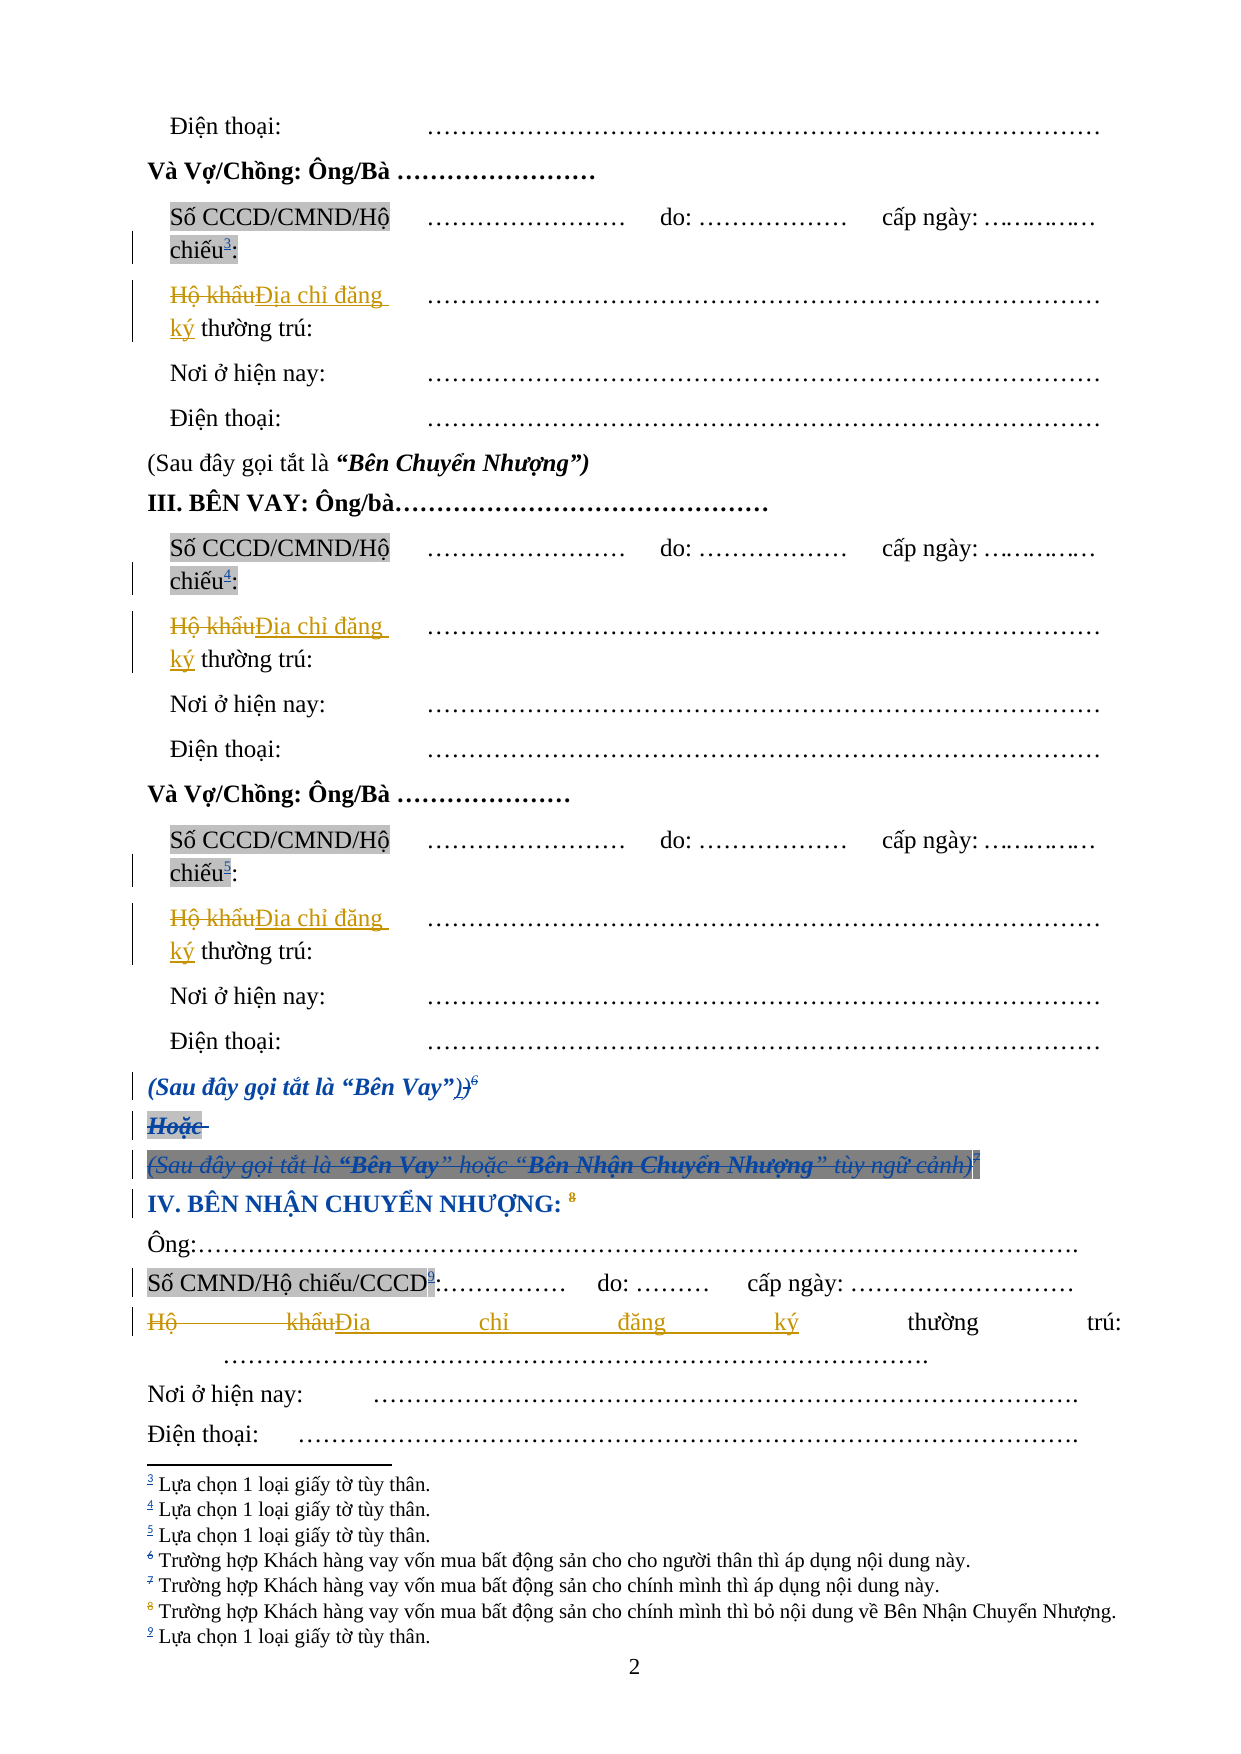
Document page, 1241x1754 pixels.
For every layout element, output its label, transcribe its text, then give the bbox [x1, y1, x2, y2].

table_header do: ……………… [649, 527, 871, 605]
text IV. BÊN NHẬN CHUYỂN NHƯỢNG: [147, 1189, 1122, 1218]
text (Sau đây gọi tắt là “Bên Chuyển Nhượng”) [147, 448, 1122, 477]
table_cell Điện thoại: [158, 1020, 415, 1065]
table_cell ……………………………………………………………………… [415, 352, 1189, 397]
table_cell ……………………………………………………………………… [415, 605, 1189, 683]
table_cell ……………………………………………………………………… [415, 897, 1189, 975]
table_cell ……………………………………………………………………… [415, 728, 1189, 773]
table_cell ……………………………………………………………………… [415, 397, 1189, 442]
text Và Vợ/Chồng: Ông/Bà ………………… [147, 779, 1122, 808]
table_cell Điện thoại: [158, 728, 415, 773]
table_cell thường trú: [158, 897, 415, 975]
table_cell ……………………………………………………………………… [415, 1020, 1189, 1065]
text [147, 1379, 1122, 1408]
table_header do: ……………… [649, 196, 871, 274]
table_header …………………… [415, 527, 648, 605]
table_cell ……………………………………………………………………… [415, 683, 1189, 728]
table_cell Điện thoại: [158, 105, 415, 150]
text Số CMND/Hộ chiếu/CCCD:…………… do: ……… cấp ngày: ……………………… [435, 1268, 1122, 1297]
table_cell Nơi ở hiện nay: [158, 352, 415, 397]
table_cell Nơi ở hiện nay: [158, 683, 415, 728]
table_cell Nơi ở hiện nay: [158, 975, 415, 1020]
table_header …………………… [415, 196, 648, 274]
text (Sau đây gọi tắt là “Bên Vay” [147, 1072, 1122, 1100]
table_header …………………… [415, 819, 648, 897]
table_header cấp ngày: …………… [871, 196, 1189, 274]
table_cell ……………………………………………………………………… [415, 274, 1189, 352]
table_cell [415, 105, 1189, 150]
table_header Số CCCD/CMND/Hộ chiếu: [158, 527, 415, 605]
table_header cấp ngày: …………… [871, 819, 1189, 897]
table_cell thường trú: [158, 605, 415, 683]
text thường trú: …………………………………………………………………………. [147, 1307, 1122, 1369]
text Ông:……………………………………………………………………………………………. [147, 1229, 1122, 1257]
table_header do: ……………… [649, 819, 871, 897]
table_cell Điện thoại: [158, 397, 415, 442]
table_header Số CCCD/CMND/Hộ chiếu: [158, 819, 415, 897]
table_header Số CCCD/CMND/Hộ chiếu: [158, 196, 415, 274]
table_cell ……………………………………………………………………… [415, 975, 1189, 1020]
table_header cấp ngày: …………… [871, 527, 1189, 605]
text III. BÊN VAY: Ông/bà……………………………………… [147, 488, 1122, 516]
text Và Vợ/Chồng: Ông/Bà …………………… [147, 156, 1122, 185]
table_cell thường trú: [158, 274, 415, 352]
text Điện thoại: …………………………………………………………………………………. [147, 1419, 1122, 1447]
